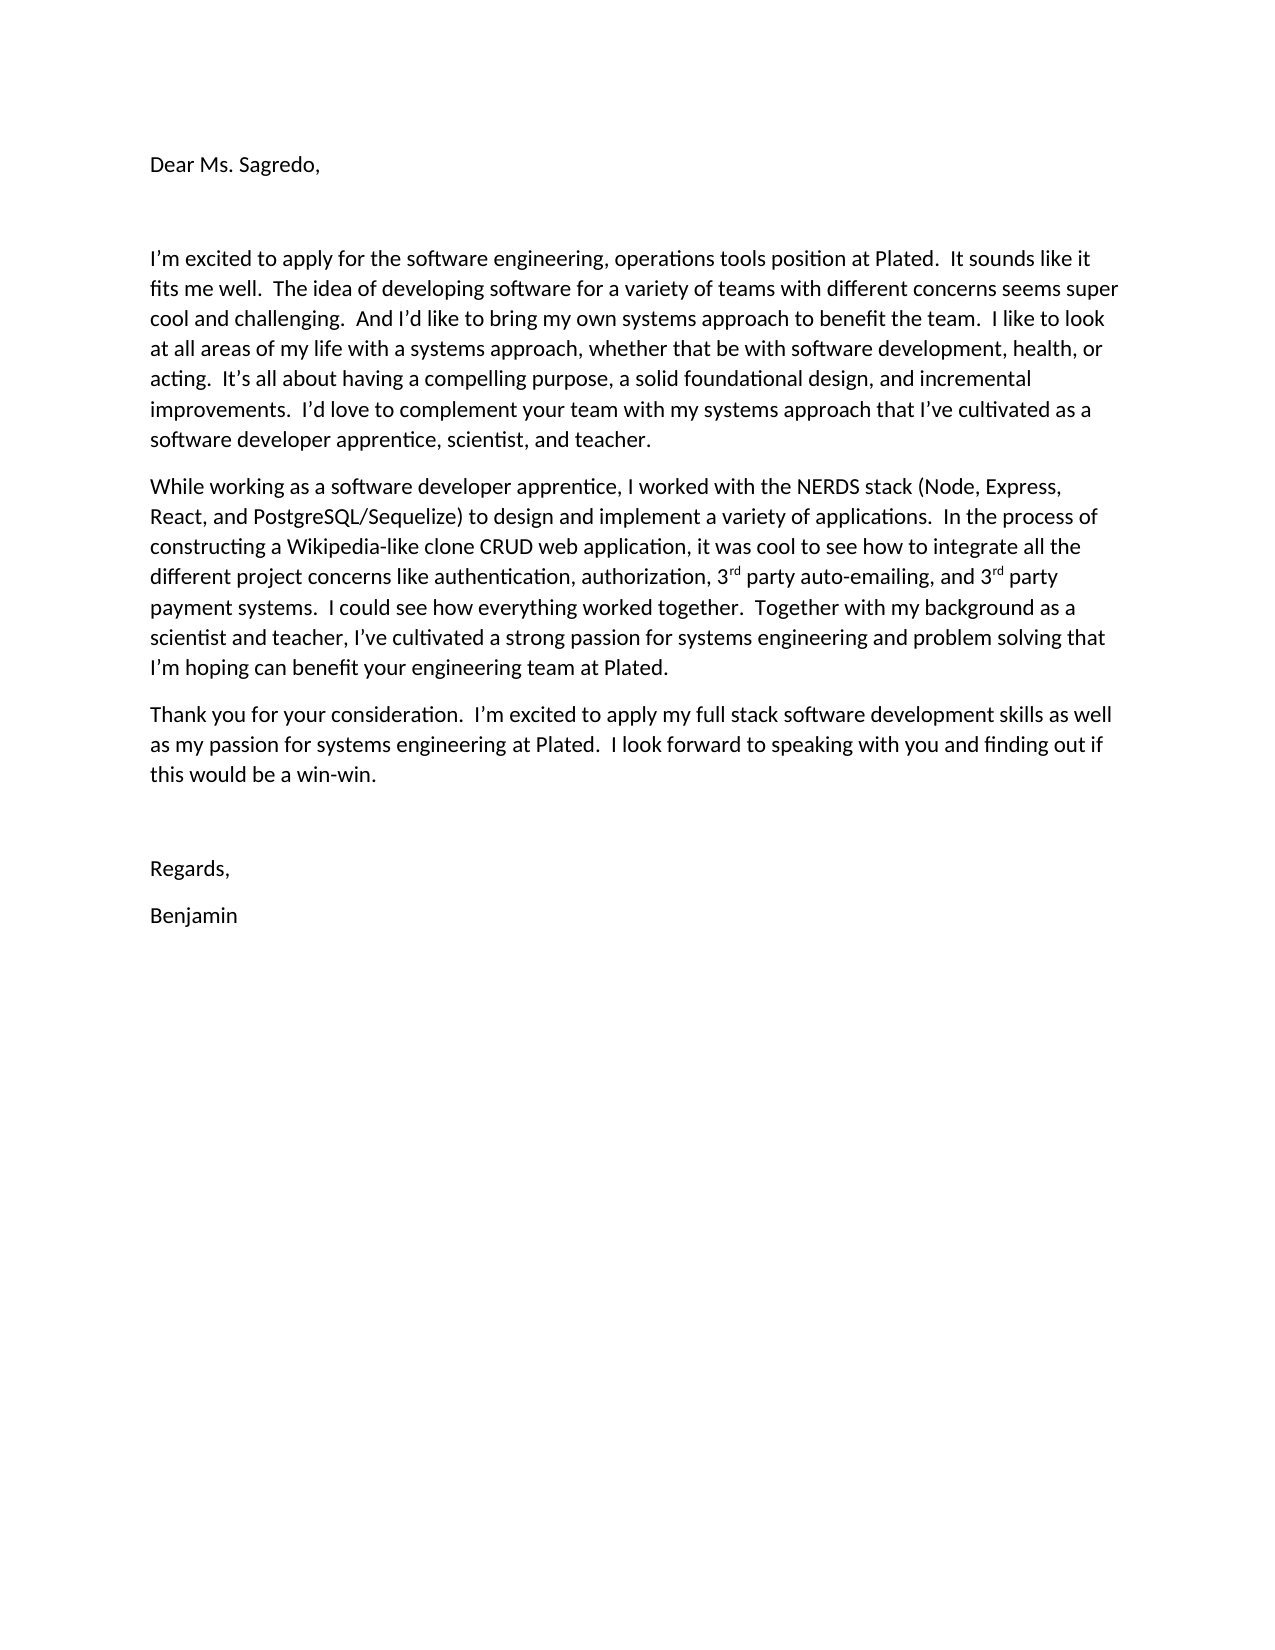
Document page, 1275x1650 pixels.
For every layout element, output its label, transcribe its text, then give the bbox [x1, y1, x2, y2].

text Regards, [150, 854, 1125, 882]
text Dear Ms. Sagredo, [150, 150, 1125, 178]
text Benjamin [150, 901, 1125, 929]
text I’m excited to apply for the software engineering, operations tools position at Plated. It sounds like it fits me well. The idea of developing software for a variety of teams with different concerns seems super cool and challenging. And I’d like to bring my own systems approach to benefit the team. I like to look at all areas of my life with a systems approach, whether that be with software development, health, or acting. It’s all about having a compelling purpose, a solid foundational design, and incremental improvements. I’d love to complement your team with my systems approach that I’ve cultivated as a software developer apprentice, scientist, and teacher. [150, 244, 1125, 453]
text Thank you for your consideration. I’m excited to apply my full stack software development skills as well as my passion for systems engineering at Plated. I look forward to speaking with you and finding out if this would be a win-win. [150, 700, 1125, 788]
text While working as a software developer apprentice, I worked with the NERDS stack (Node, Express, React, and PostgreSQL/Sequelize) to design and implement a variety of applications. In the process of constructing a Wikipedia-like clone CRUD web application, it was cool to see how to integrate all the different project concerns like authentication, authorization, 3rd party auto-emailing, and 3rd party payment systems. I could see how everything worked together. Together with my background as a scientist and teacher, I’ve cultivated a strong passion for systems engineering and problem solving that I’m hoping can benefit your engineering team at Plated. [150, 472, 1125, 681]
